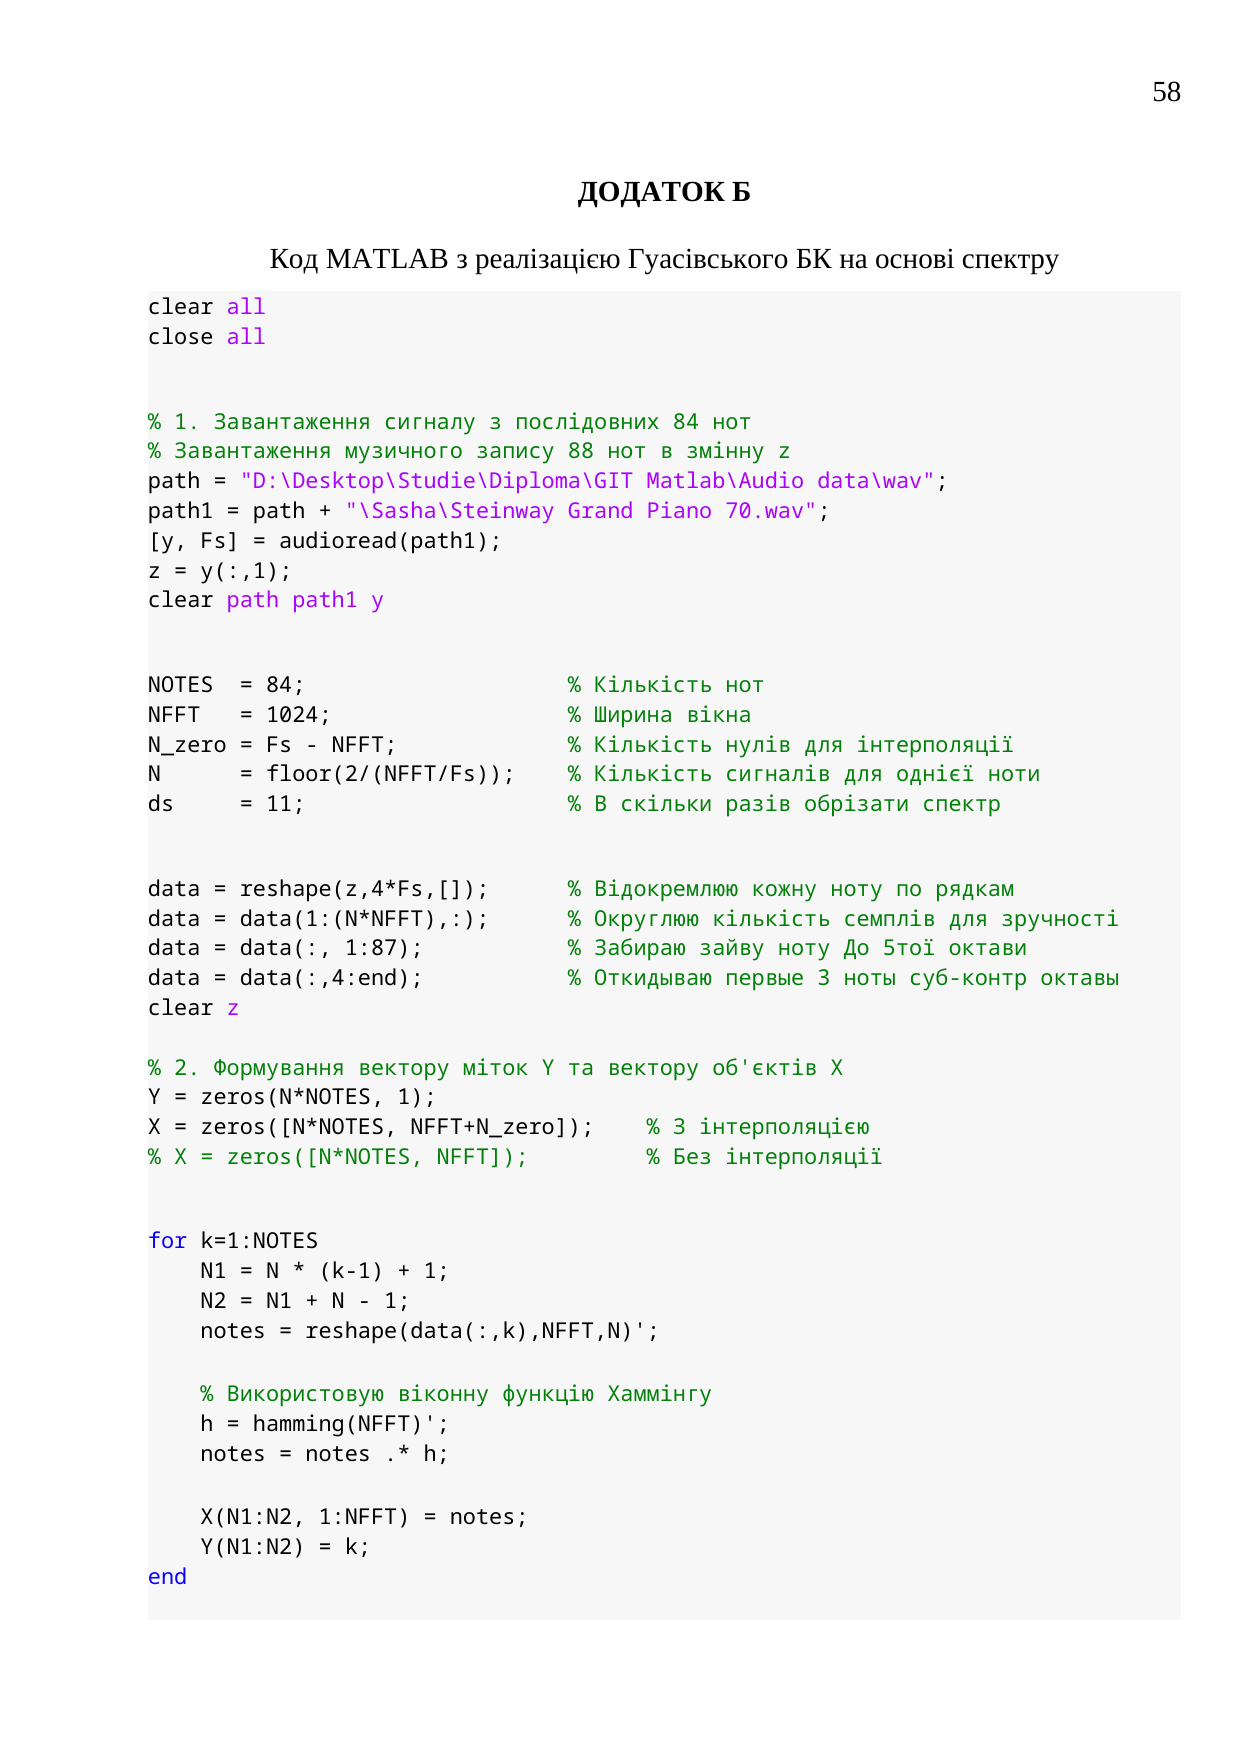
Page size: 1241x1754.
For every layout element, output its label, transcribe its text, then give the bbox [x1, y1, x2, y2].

text z = y(:,1); [148, 555, 1181, 584]
list Додаток Б [148, 174, 1181, 208]
text N_zero = Fs - NFFT; % Кількість нулів для інтерполяції [148, 729, 1181, 758]
text for k=1:NOTES [148, 1226, 1181, 1255]
text path = "D:\Desktop\Studie\Diploma\GIT Matlab\Audio data\wav"; [148, 465, 1181, 495]
text data = data(:,4:end); % Откидываю первые 3 ноты суб-контр октавы [148, 962, 1181, 992]
text N1 = N * (k-1) + 1; [148, 1255, 1181, 1285]
text notes = reshape(data(:,k),NFFT,N)'; [148, 1315, 1181, 1345]
text clear path path1 y [148, 584, 1181, 614]
text path1 = path + "\Sasha\Steinway Grand Piano 70.wav"; [148, 495, 1181, 525]
text Код MATLAB з реалізацією Гуасівського БК на основі спектру [148, 241, 1181, 274]
text X = zeros([N*NOTES, NFFT+N_zero]); % З інтерполяцією [148, 1111, 1181, 1141]
text N = floor(2/(NFFT/Fs)); % Кількість сигналів для однієї ноти [148, 758, 1181, 788]
text data = reshape(z,4*Fs,[]); % Відокремлюю кожну ноту по рядкам [148, 873, 1181, 903]
text NFFT = 1024; % Ширина вікна [148, 699, 1181, 729]
text clear z [148, 992, 1181, 1022]
text Y(N1:N2) = k; [148, 1531, 1181, 1561]
text X(N1:N2, 1:NFFT) = notes; [148, 1501, 1181, 1531]
text ds = 11; % В скільки разів обрізати спектр [148, 788, 1181, 818]
text % Використовую віконну функцію Хаммінгу [148, 1378, 1181, 1408]
text h = hamming(NFFT)'; [148, 1408, 1181, 1438]
text Y = zeros(N*NOTES, 1); [148, 1081, 1181, 1111]
text NOTES = 84; % Кількість нот [148, 669, 1181, 699]
text end [148, 1561, 1181, 1591]
text [y, Fs] = audioread(path1); [148, 525, 1181, 555]
text % 1. Завантаження сигналу з послідовних 84 нот [148, 406, 1181, 436]
text N2 = N1 + N - 1; [148, 1285, 1181, 1315]
text clear all [148, 291, 1181, 321]
text % Завантаження музичного запису 88 нот в змінну z [148, 436, 1181, 465]
text % X = zeros([N*NOTES, NFFT]); % Без інтерполяції [148, 1141, 1181, 1171]
text notes = notes .* h; [148, 1438, 1181, 1468]
text data = data(1:(N*NFFT),:); % Округлюю кількість семплів для зручності [148, 903, 1181, 932]
text % 2. Формування вектору міток Y та вектору об'єктів X [148, 1052, 1181, 1081]
text data = data(:, 1:87); % Забираю зайву ноту До 5тої октави [148, 932, 1181, 962]
text close all [148, 321, 1181, 351]
